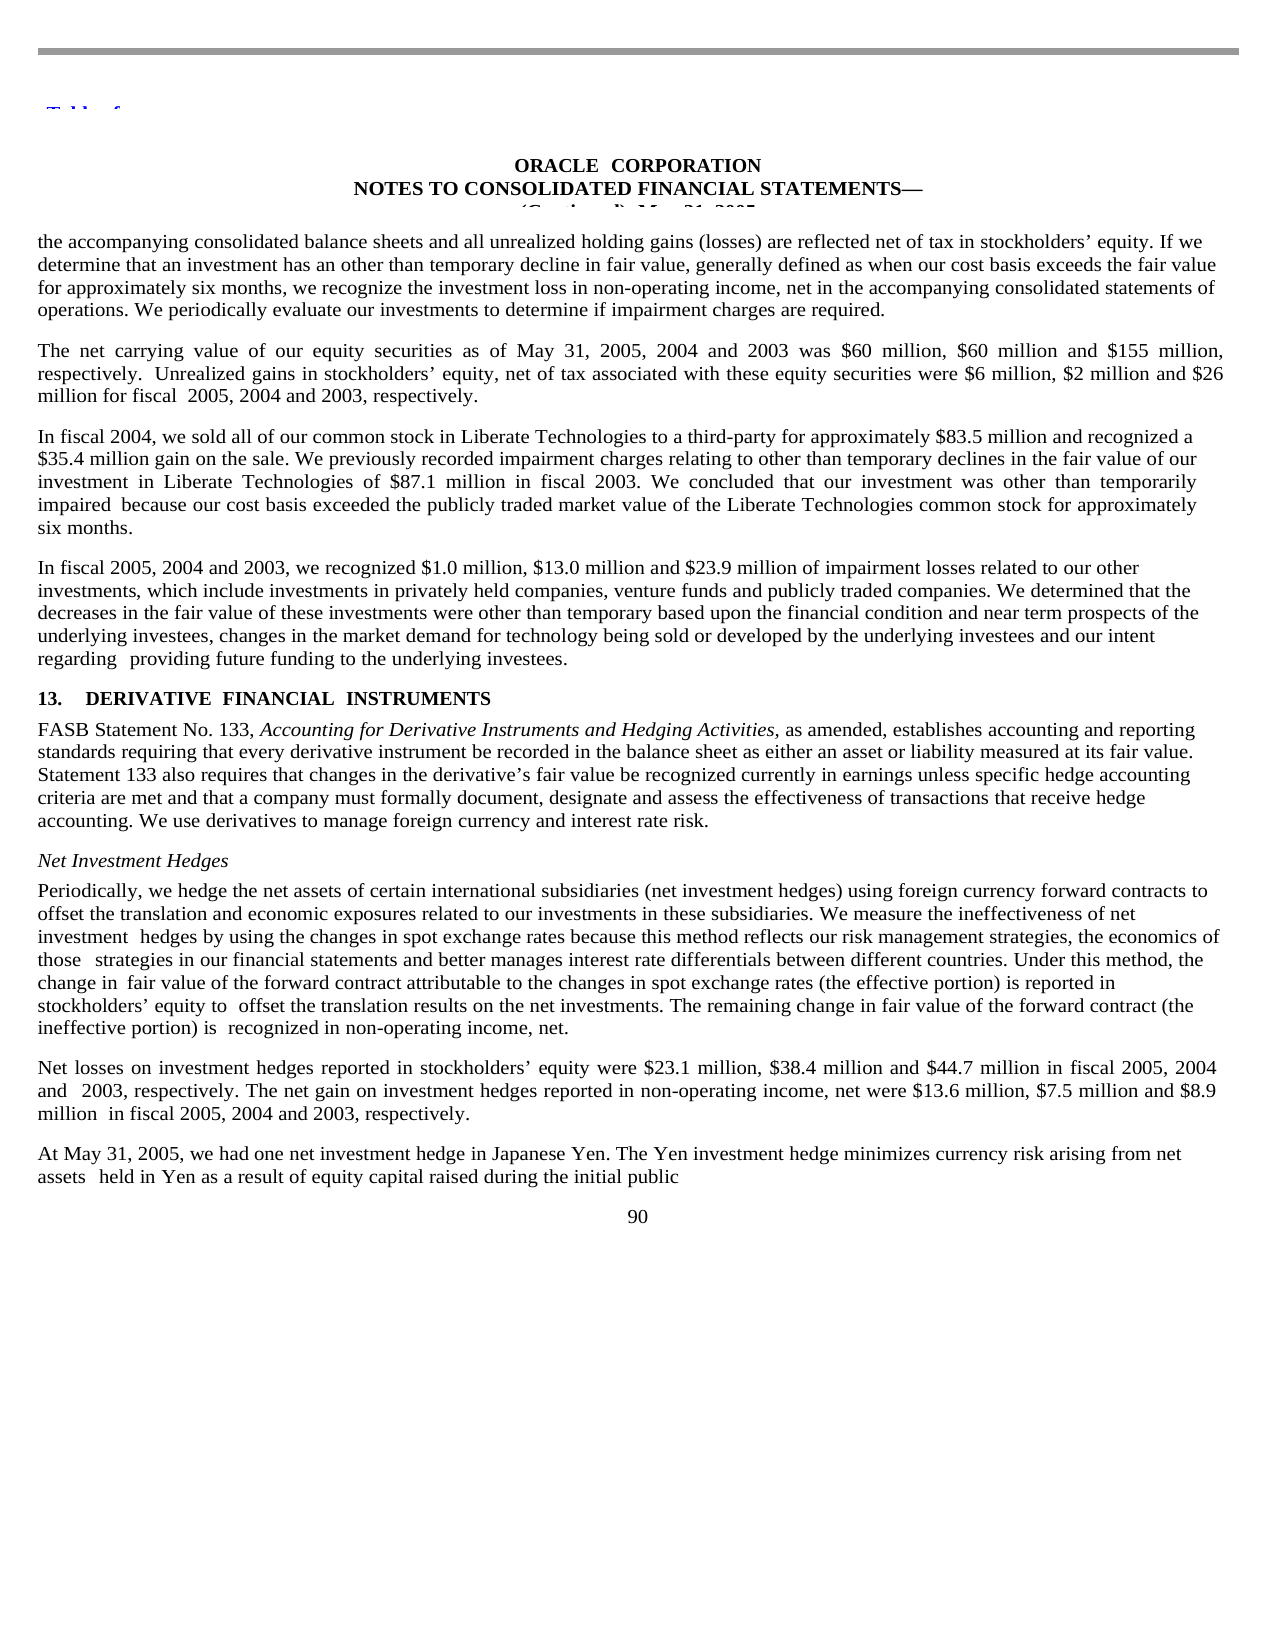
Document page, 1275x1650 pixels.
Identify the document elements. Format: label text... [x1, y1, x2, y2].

text Periodically, we hedge the net assets of certain international subsidiaries (net investment hedges) using foreign currency forward contracts to offset the translation and economic exposures related to our investments in these subsidiaries. We measure the ineffectiveness of net investment hedges by using the changes in spot exchange rates because this method reflects our risk management strategies, the economics of those strategies in our financial statements and better manages interest rate differentials between different countries. Under this method, the change in fair value of the forward contract attributable to the changes in spot exchange rates (the effective portion) is reported in stockholders’ equity to offset the translation results on the net investments. The remaining change in fair value of the forward contract (the ineffective portion) is recognized in non-operating income, net. [37, 879, 1223, 1039]
text the accompanying consolidated balance sheets and all unrealized holding gains (losses) are reflected net of tax in stockholders’ equity. If we determine that an investment has an other than temporary decline in fair value, generally defined as when our cost basis exceeds the fair value for approximately six months, we recognize the investment loss in non-operating income, net in the accompanying consolidated statements of operations. We periodically evaluate our investments to determine if impairment charges are required. [37, 230, 1218, 321]
text In fiscal 2005, 2004 and 2003, we recognized $1.0 million, $13.0 million and $23.9 million of impairment losses related to our other investments, which include investments in privately held companies, venture funds and publicly traded companies. We determined that the decreases in the fair value of these investments were other than temporary based upon the financial condition and near term prospects of the underlying investees, changes in the market demand for technology being sold or developed by the underlying investees and our intent regarding providing future funding to the underlying investees. [37, 556, 1223, 670]
text $35.4 million gain on the sale. We previously recorded impairment charges relating to other than temporary declines in the fair value of our investment in Liberate Technologies of $87.1 million in fiscal 2003. We concluded that our investment was other than temporarily impaired because our cost basis exceeded the publicly traded market value of the Liberate Technologies common stock for approximately six months. [37, 447, 1197, 539]
text Net Investment Hedges [37, 849, 1226, 872]
text FASB Statement No. 133, Accounting for Derivative Instruments and Hedging Activities, as amended, establishes accounting and reporting standards requiring that every derivative instrument be recorded in the balance sheet as either an asset or liability measured at its fair value. Statement 133 also requires that changes in the derivative’s fair value be recognized currently in earnings unless specific hedge accounting criteria are met and that a company must formally document, designate and assess the effectiveness of transactions that receive hedge accounting. We use derivatives to manage foreign currency and interest rate risk. [37, 718, 1218, 832]
text In fiscal 2004, we sold all of our common stock in Liberate Technologies to a third-party for approximately $83.5 million and recognized a [37, 424, 1226, 447]
text Net losses on investment hedges reported in stockholders’ equity were $23.1 million, $38.4 million and $44.7 million in fiscal 2005, 2004 and 2003, respectively. The net gain on investment hedges reported in non-operating income, net were $13.6 million, $7.5 million and $8.9 million in fiscal 2005, 2004 and 2003, respectively. [37, 1056, 1217, 1125]
subtitle DERIVATIVE FINANCIAL INSTRUMENTS [37, 687, 1254, 710]
text 90 [60, 1205, 1215, 1228]
text The net carrying value of our equity securities as of May 31, 2005, 2004 and 2003 was $60 million, $60 million and $155 million, respectively. Unrealized gains in stockholders’ equity, net of tax associated with these equity securities were $6 million, $2 million and $26 million for fiscal 2005, 2004 and 2003, respectively. [37, 339, 1224, 407]
text At May 31, 2005, we had one net investment hedge in Japanese Yen. The Yen investment hedge minimizes currency risk arising from net assets held in Yen as a result of equity capital raised during the initial public [37, 1142, 1226, 1187]
